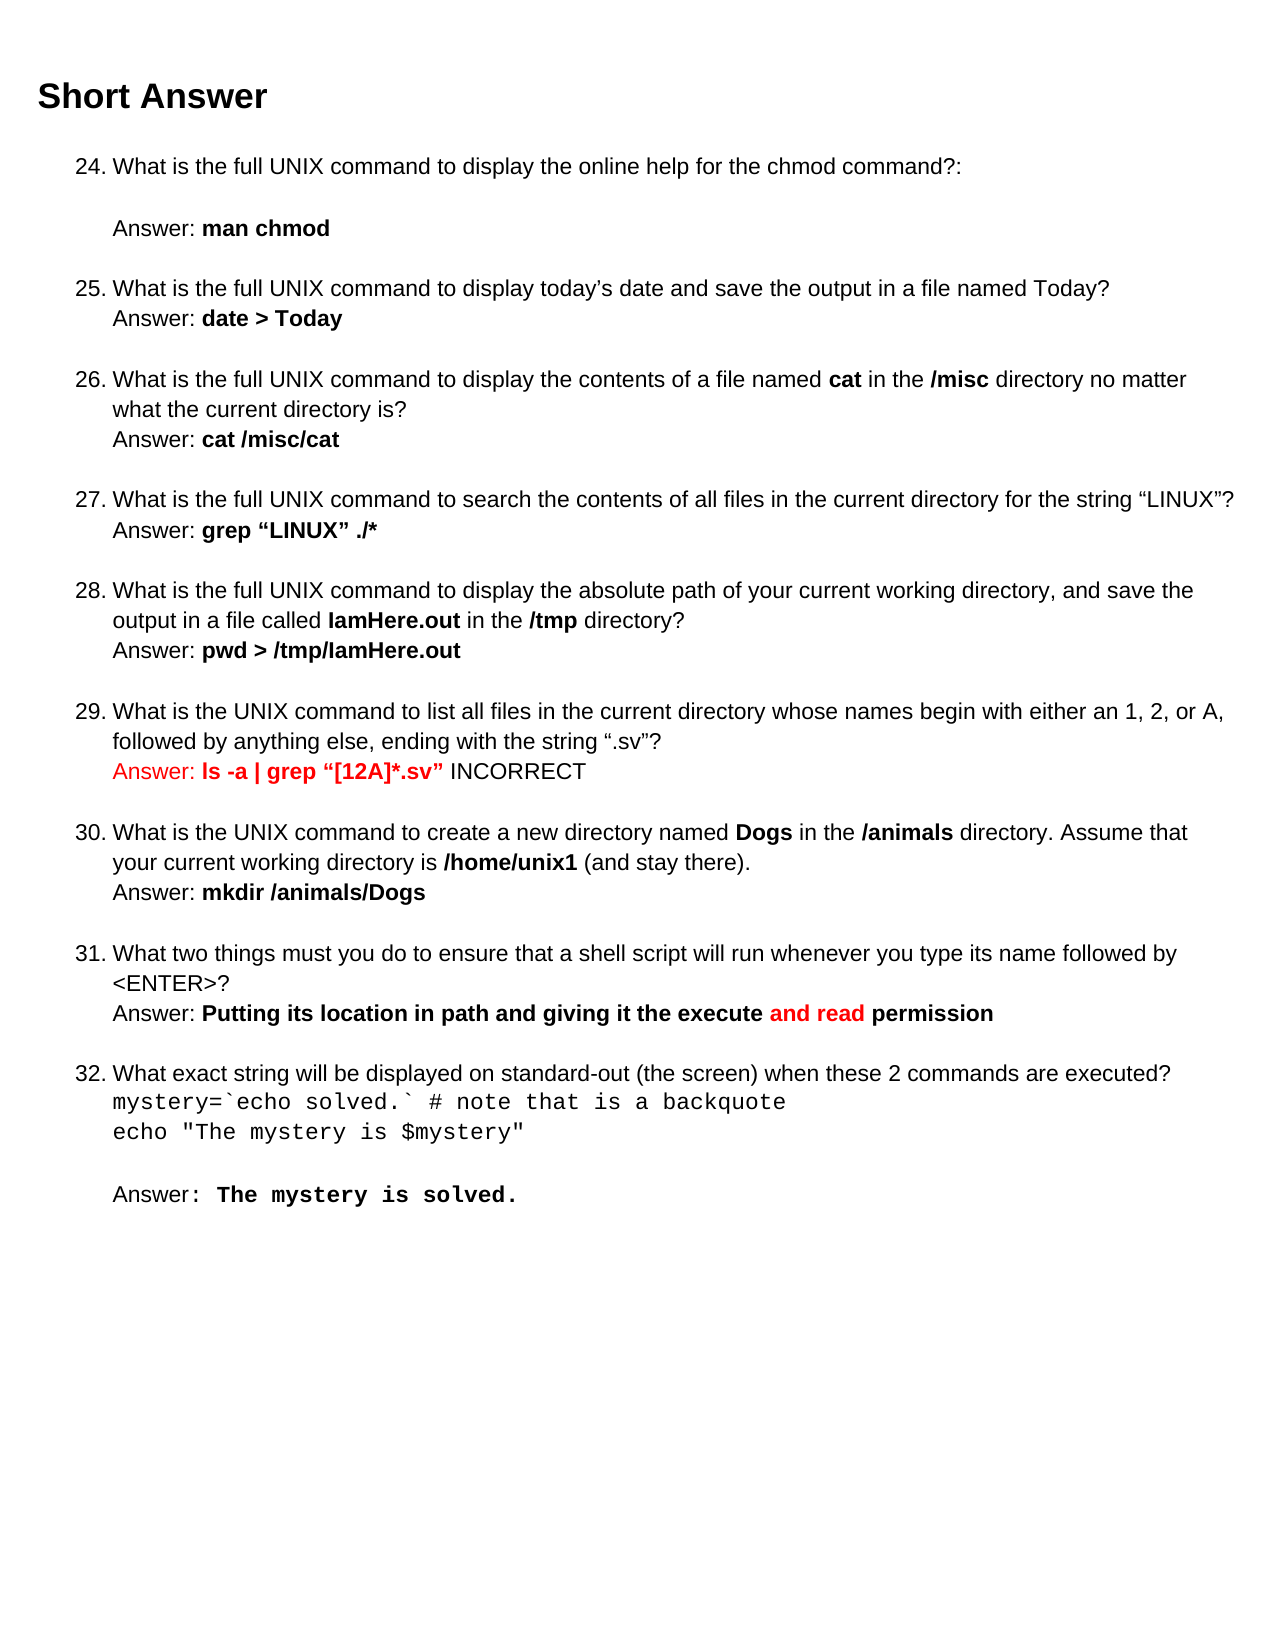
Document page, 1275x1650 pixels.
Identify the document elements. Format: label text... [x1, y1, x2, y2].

list What exact string will be displayed on standard-out (the screen) when these 2 commands are executed? mystery=`echo solved.` # note that is a backquote echo "The mystery is $mystery" [75, 1060, 1237, 1146]
list What is the UNIX command to create a new directory named Dogs in the /animals directory. Assume that your current working directory is /home/unix1 (and stay there). [75, 819, 1237, 875]
text Answer: date > Today [112, 305, 1237, 362]
list What is the full UNIX command to display the absolute path of your current working directory, and save the output in a file called IamHere.out in the /tmp directory? [75, 577, 1237, 633]
list What is the full UNIX command to display the online help for the chmod command?: [75, 153, 1237, 179]
list What is the full UNIX command to display today’s date and save the output in a file named Today? [75, 275, 1237, 301]
text Answer: ls -a | grep “[12A]*.sv” INCORRECT [112, 758, 1237, 815]
text Answer: cat /misc/cat [112, 426, 1237, 482]
text Answer: mkdir /animals/Dogs [112, 879, 1237, 936]
subtitle Short Answer [37, 75, 1237, 116]
text Answer: pwd > /tmp/IamHere.out [112, 637, 1237, 694]
text Answer: grep “LINUX” ./* [112, 517, 1237, 573]
text Answer: Putting its location in path and giving it the execute and read permission [112, 1000, 1237, 1056]
list What is the full UNIX command to search the contents of all files in the current directory for the string “LINUX”? [75, 486, 1237, 513]
text Answer: man chmod [112, 214, 1237, 271]
list What is the full UNIX command to display the contents of a file named cat in the /misc directory no matter what the current directory is? [75, 366, 1237, 422]
list What is the UNIX command to list all files in the current directory whose names begin with either an 1, 2, or A, followed by anything else, ending with the string “.sv”? [75, 698, 1237, 754]
text Answer: The mystery is solved. [112, 1181, 1237, 1240]
list What two things must you do to ensure that a shell script will run whenever you type its name followed by <ENTER>? [75, 939, 1237, 996]
